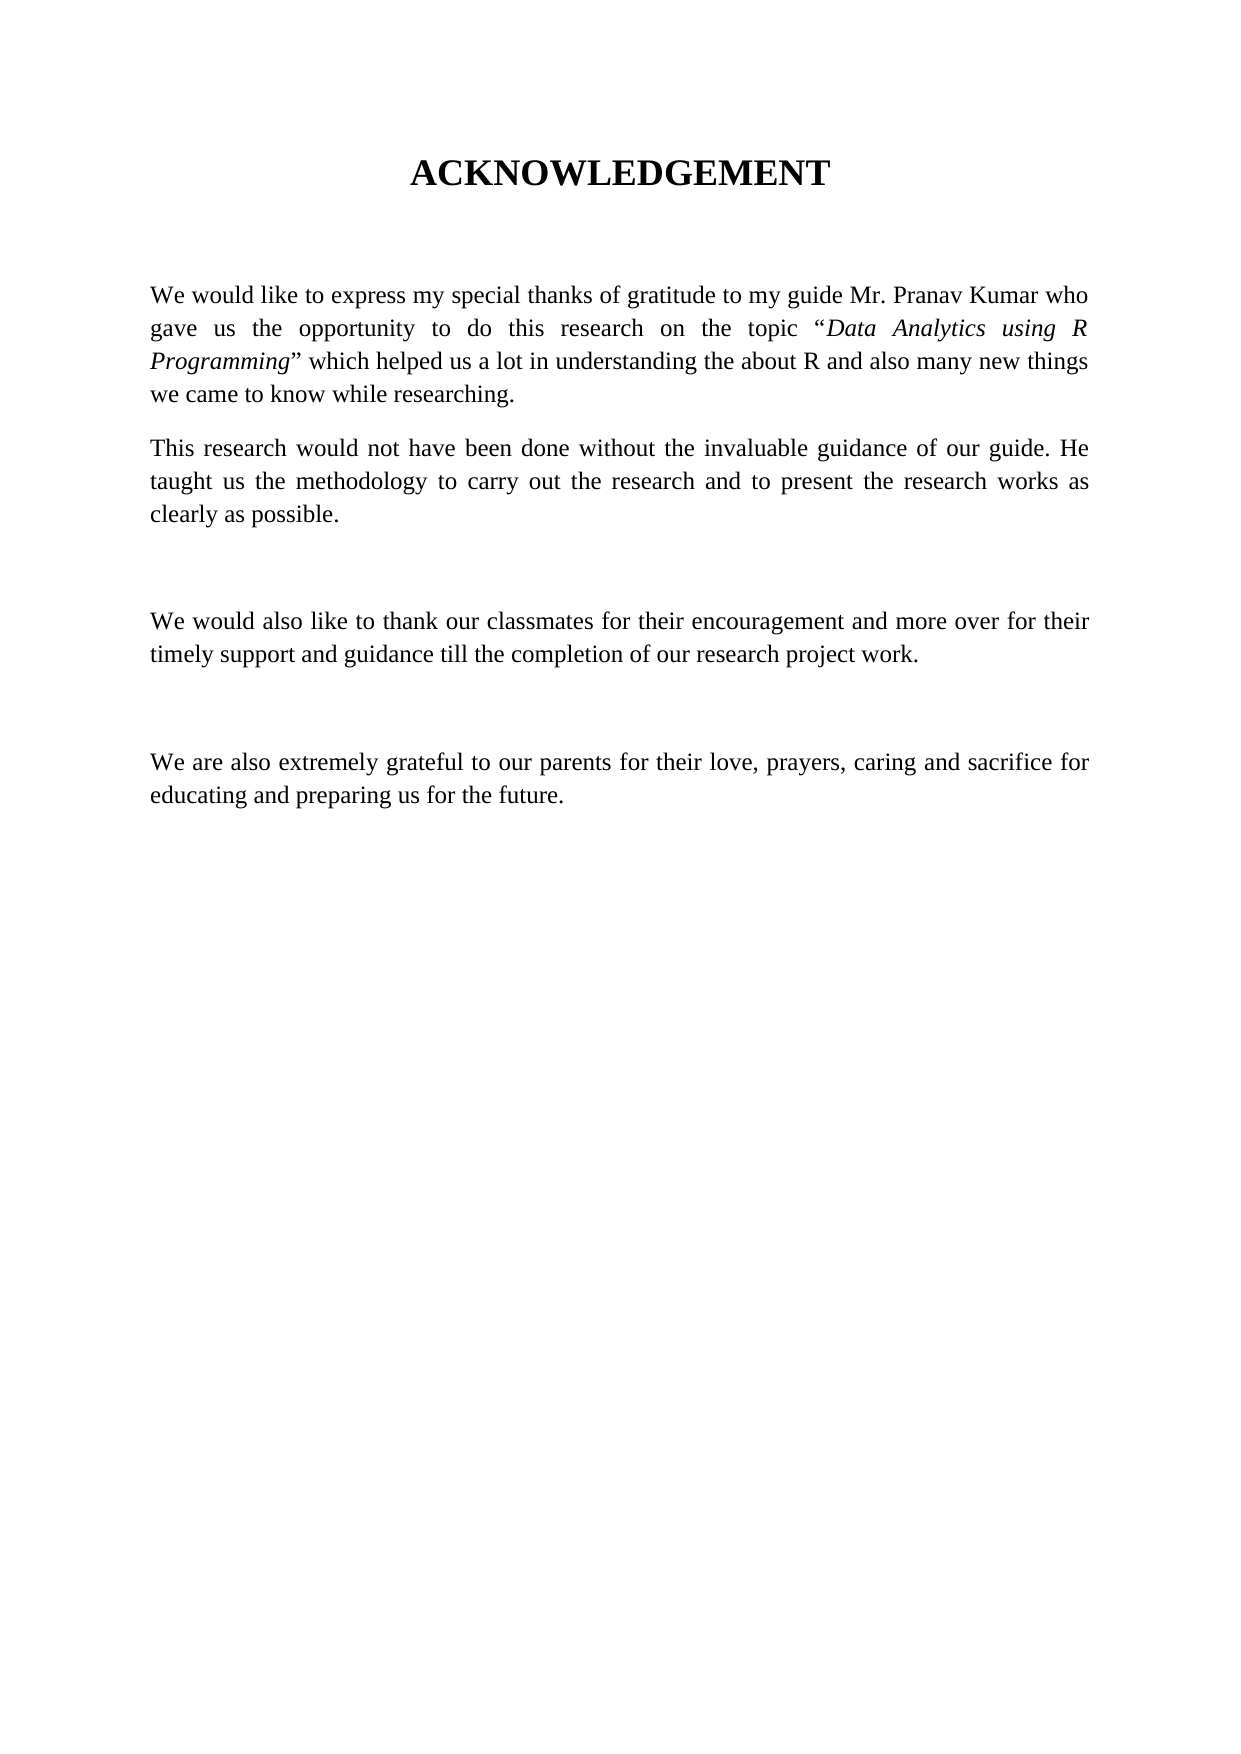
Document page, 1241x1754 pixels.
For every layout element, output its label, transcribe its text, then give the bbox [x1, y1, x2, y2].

text We would like to express my special thanks of gratitude to my guide Mr. Pranav Kumar who gave us the opportunity to do this research on the topic “Data Analytics using R Programming” which helped us a lot in understanding the about R and also many new things we came to know while researching. [150, 280, 1090, 408]
text ACKNOWLEDGEMENT [150, 150, 1090, 193]
text This research would not have been done without the invaluable guidance of our guide. He taught us the methodology to carry out the research and to present the research works as clearly as possible. [150, 433, 1090, 527]
text We are also extremely grateful to our parents for their love, prayers, caring and sacrifice for educating and preparing us for the future. [150, 747, 1090, 809]
text We would also like to thank our classmates for their encouragement and more over for their timely support and guidance till the completion of our research project work. [150, 606, 1090, 668]
